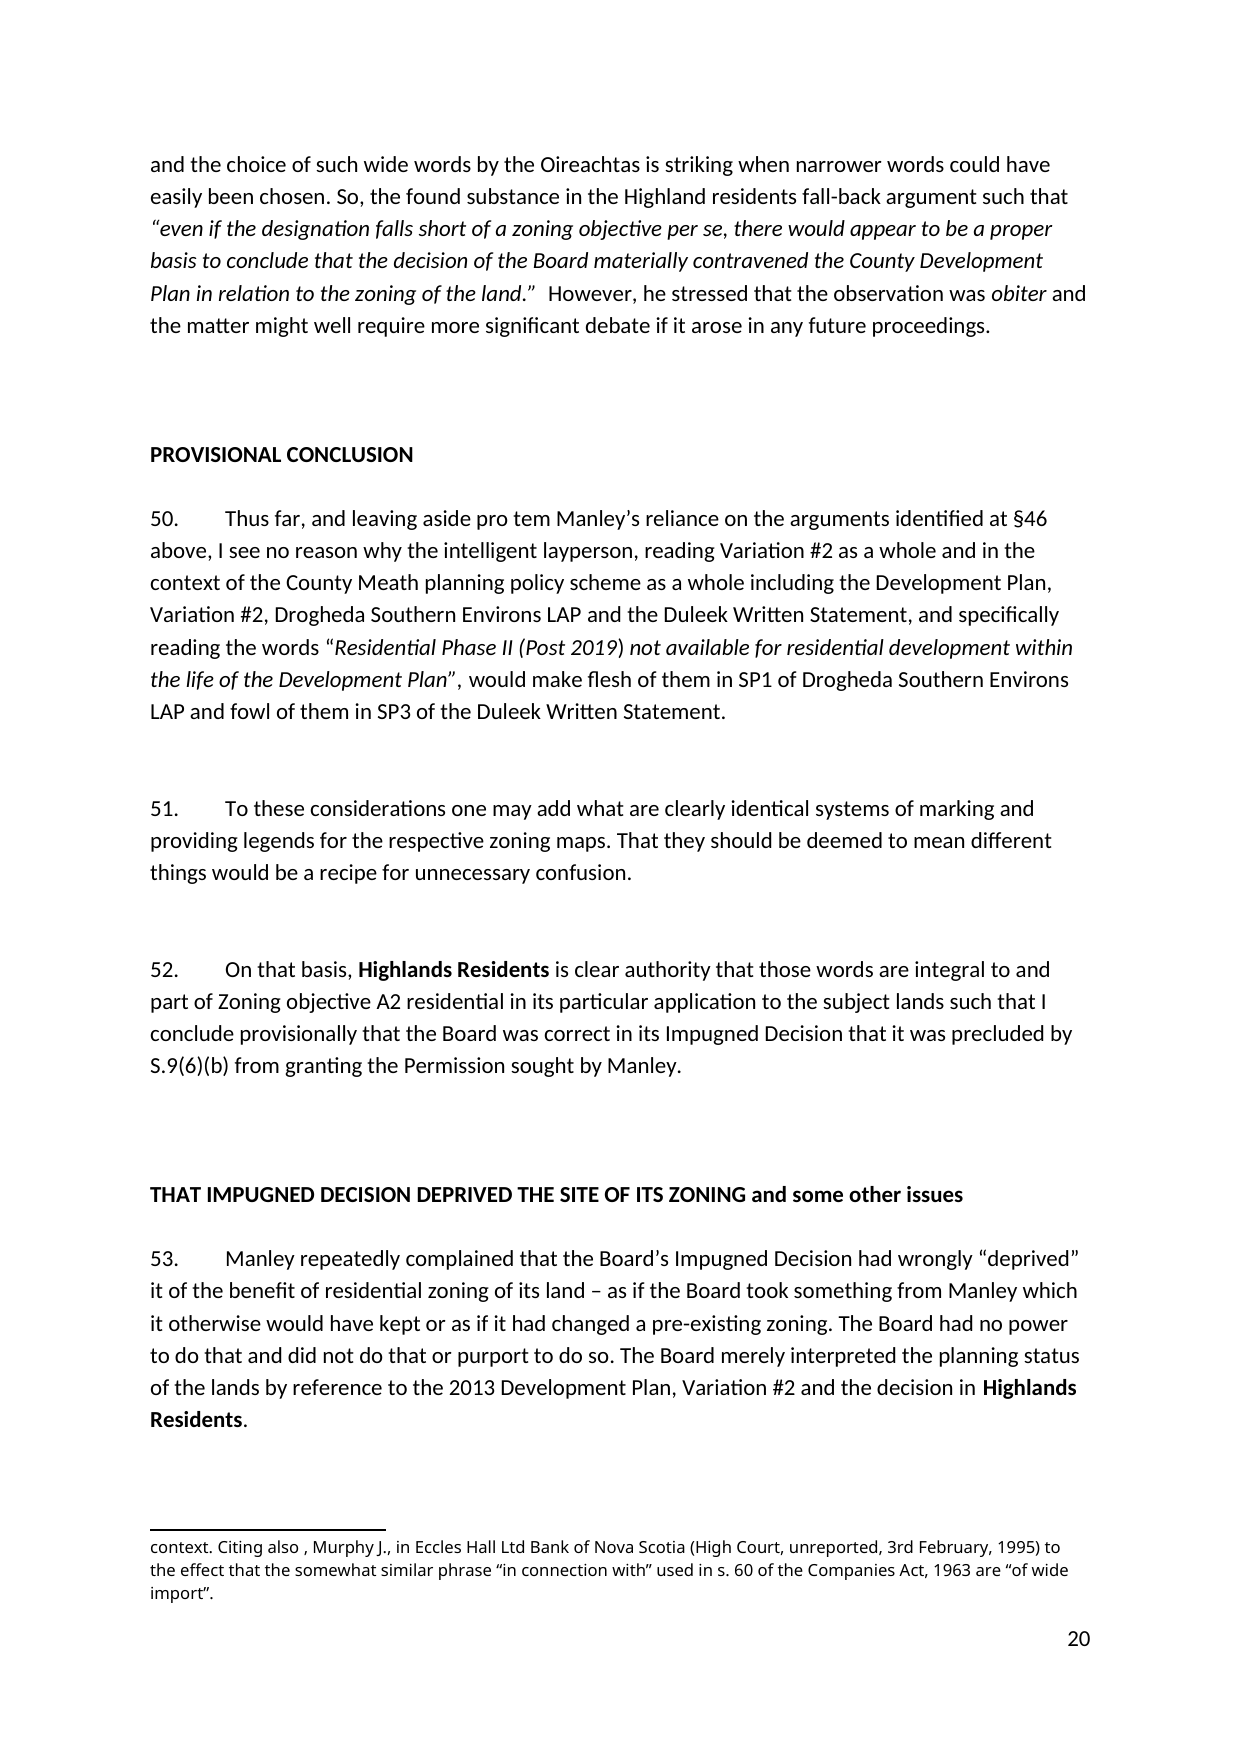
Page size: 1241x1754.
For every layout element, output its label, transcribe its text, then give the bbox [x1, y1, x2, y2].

list Manley repeatedly complained that the Board’s Impugned Decision had wrongly “deprived” it of the benefit of residential zoning of its land – as if the Board took something from Manley which it otherwise would have kept or as if it had changed a pre-existing zoning. The Board had no power to do that and did not do that or purport to do so. The Board merely interpreted the planning status of the lands by reference to the 2013 Development Plan, Variation #2 and the decision in Highlands Residents. [150, 1244, 1090, 1433]
list Thus far, and leaving aside pro tem Manley’s reliance on the arguments identified at §46 above, I see no reason why the intelligent layperson, reading Variation #2 as a whole and in the context of the County Meath planning policy scheme as a whole including the Development Plan, Variation #2, Drogheda Southern Environs LAP and the Duleek Written Statement, and specifically reading the words “Residential Phase II (Post 2019) not available for residential development within the life of the Development Plan”, would make flesh of them in SP1 of Drogheda Southern Environs LAP and fowl of them in SP3 of the Duleek Written Statement. [150, 504, 1090, 725]
subtitle THAT IMPUGNED DECISION DEPRIVED THE SITE OF ITS ZONING and some other issues [150, 1180, 1090, 1208]
list To these considerations one may add what are clearly identical systems of marking and providing legends for the respective zoning maps. That they should be deemed to mean different things would be a recipe for unnecessary confusion. [150, 794, 1090, 886]
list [150, 150, 1090, 339]
subtitle PROVISIONAL CONCLUSION [150, 440, 1090, 468]
list On that basis, Highlands Residents is clear authority that those words are integral to and part of Zoning objective A2 residential in its particular application to the subject lands such that I conclude provisionally that the Board was correct in its Impugned Decision that it was precluded by S.9(6)(b) from granting the Permission sought by Manley. [150, 955, 1090, 1079]
